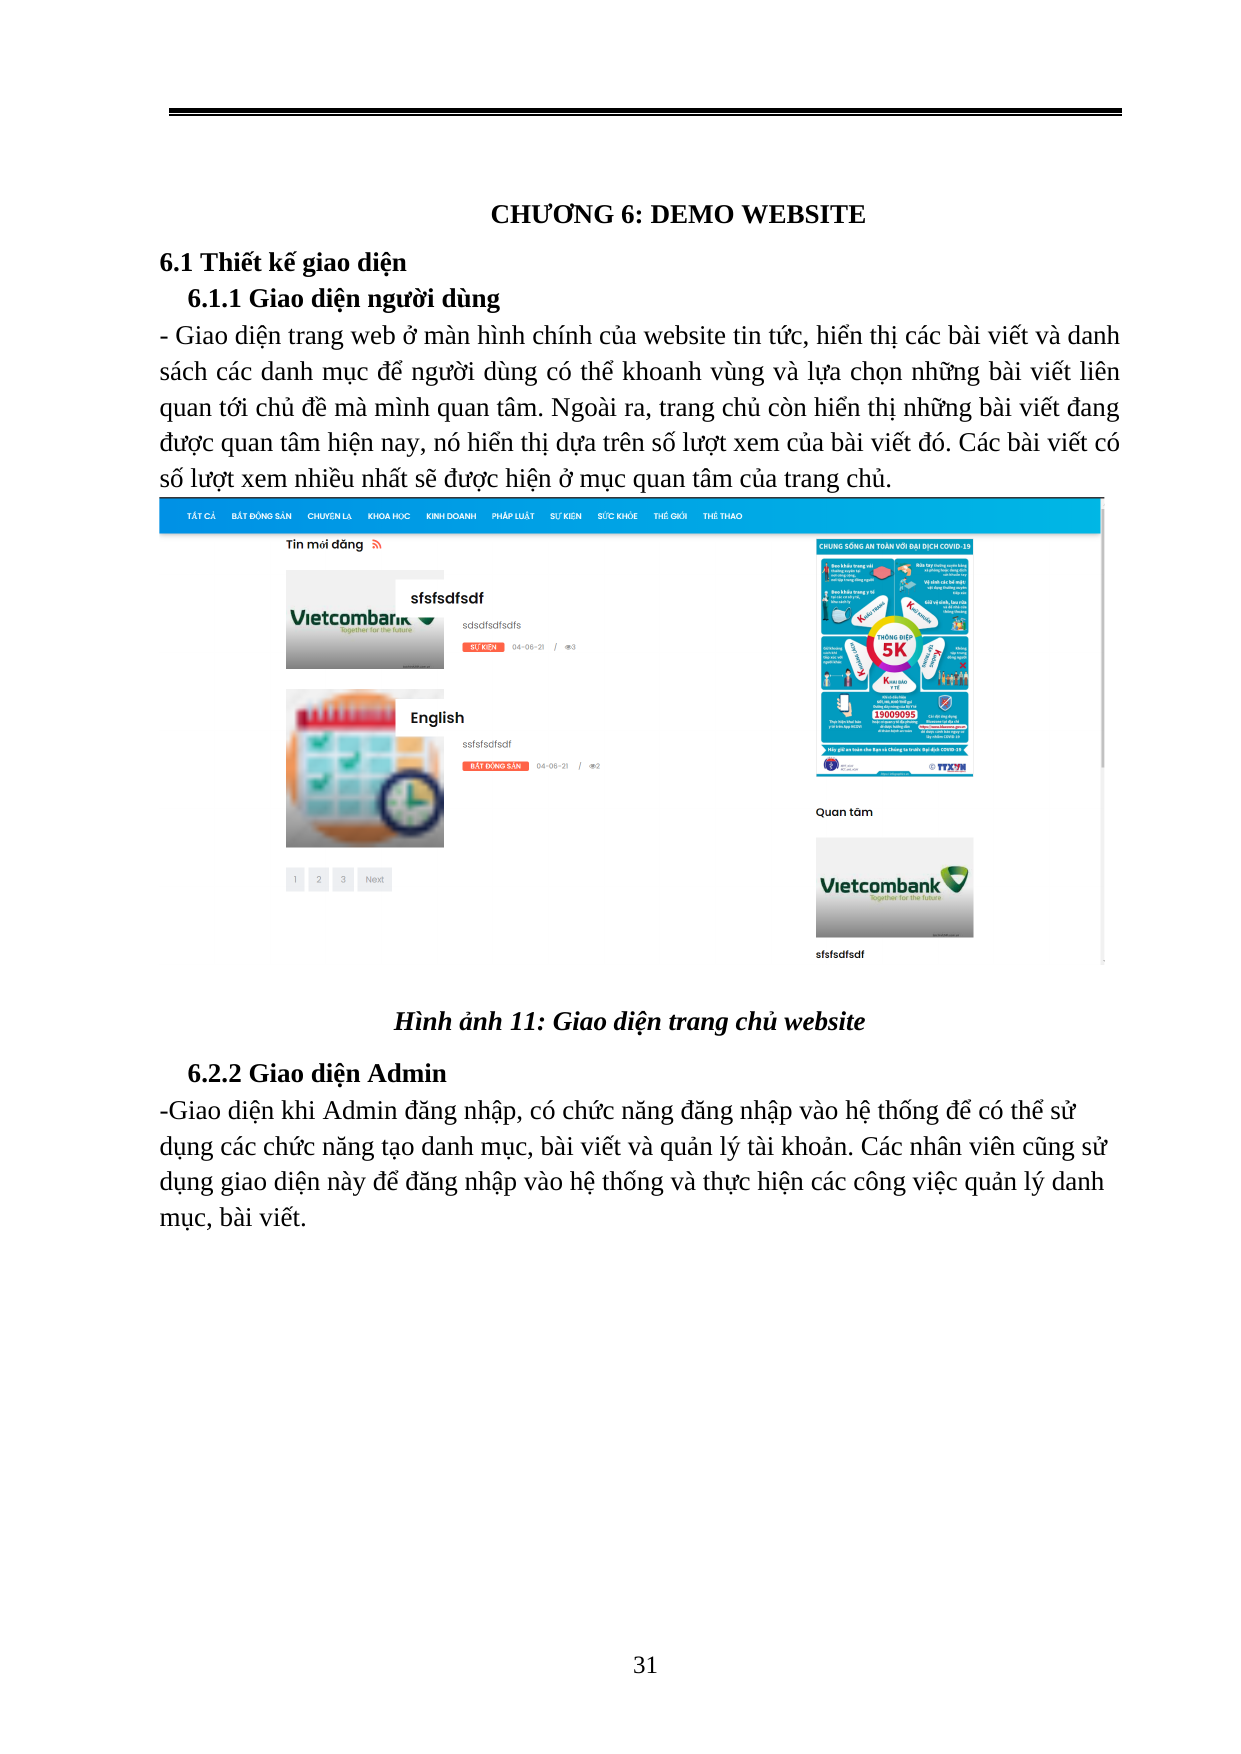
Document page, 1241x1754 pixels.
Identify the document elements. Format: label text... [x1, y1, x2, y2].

subtitle 6.2.2 Giao diện Admin [187, 1057, 1122, 1088]
picture [159, 497, 1105, 965]
text -Giao diện khi Admin đăng nhập, có chức năng đăng nhập vào hệ thống để có thể sử dụng các chức năng tạo danh mục, bài viết và quản lý tài khoản. Các nhân viên cũng sử dụng giao diện này để đăng nhập vào hệ thống và thực hiện các công việc quản lý danh mục, bài viết. [159, 1094, 1122, 1232]
subtitle 6.1 Thiết kế giao diện [159, 246, 1122, 277]
subtitle 6.1.1 Giao diện người dùng [187, 282, 1122, 313]
text - Giao diện trang web ở màn hình chính của website tin tức, hiển thị các bài viết và danh sách các danh mục để người dùng có thể khoanh vùng và lựa chọn những bài viết liên quan tới chủ đề mà mình quan tâm. Ngoài ra, trang chủ còn hiển thị những bài viết đang được quan tâm hiện nay, nó hiển thị dựa trên số lượt xem của bài viết đó. Các bài viết có số lượt xem nhiều nhất sẽ được hiện ở mục quan tâm của trang chủ. [159, 319, 1122, 493]
subtitle CHƯƠNG 6: DEMO WEBSITE [159, 198, 1122, 229]
text Hình ảnh 11: Giao diện trang chủ website [319, 1005, 1122, 1036]
